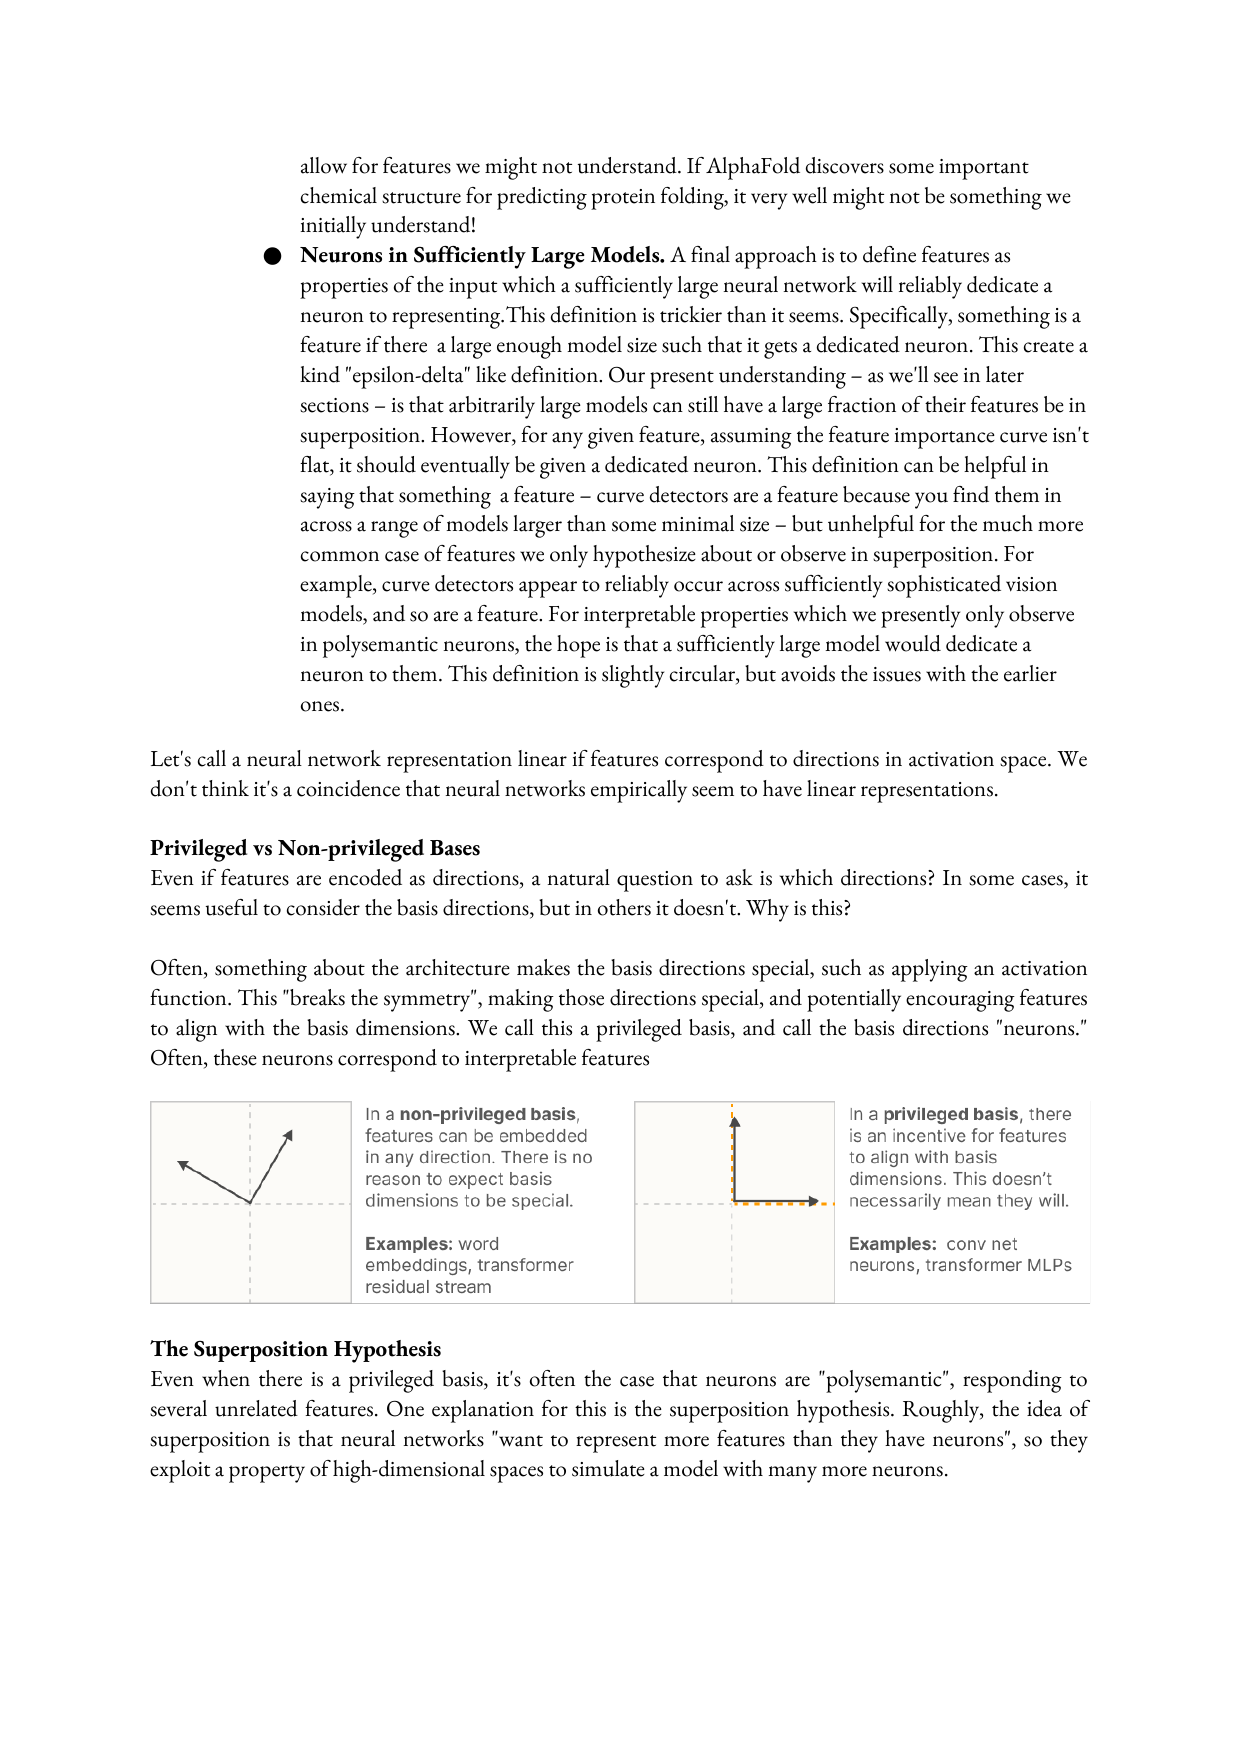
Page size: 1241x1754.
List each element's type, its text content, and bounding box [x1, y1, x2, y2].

picture [150, 1101, 1091, 1304]
text Let's call a neural network representation linear if features correspond to directions in activation space. We don't think it's a coincidence that neural networks empirically seem to have linear representations. [150, 743, 1090, 803]
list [262, 150, 1090, 240]
text Privileged vs Non-privileged Bases [150, 833, 1090, 863]
text The Superposition Hypothesis [150, 1334, 1090, 1364]
text Even when there is a privileged basis, it's often the case that neurons are "polysemantic", responding to several unrelated features. One explanation for this is the superposition hypothesis. Roughly, the idea of superposition is that neural networks "want to represent more features than they have neurons", so they exploit a property of high-dimensional spaces to simulate a model with many more neurons. [150, 1364, 1090, 1483]
list Neurons in Sufficiently Large Models. A final approach is to define features as properties of the input which a sufficiently large neural network will reliably dedicate a neuron to representing.This definition is trickier than it seems. Specifically, something is a feature if there a large enough model size such that it gets a dedicated neuron. This create a kind "epsilon-delta" like definition. Our present understanding – as we'll see in later sections – is that arbitrarily large models can still have a large fraction of their features be in superposition. However, for any given feature, assuming the feature importance curve isn't flat, it should eventually be given a dedicated neuron. This definition can be helpful in saying that something a feature – curve detectors are a feature because you find them in across a range of models larger than some minimal size – but unhelpful for the much more common case of features we only hypothesize about or observe in superposition. For example, curve detectors appear to reliably occur across sufficiently sophisticated vision models, and so are a feature. For interpretable properties which we presently only observe in polysemantic neurons, the hope is that a sufficiently large model would dedicate a neuron to them. This definition is slightly circular, but avoids the issues with the earlier ones. [262, 240, 1090, 718]
text Even if features are encoded as directions, a natural question to ask is which directions? In some cases, it seems useful to consider the basis directions, but in others it doesn't. Why is this? [150, 863, 1090, 922]
text Often, something about the architecture makes the basis directions special, such as applying an activation function. This "breaks the symmetry", making those directions special, and potentially encouraging features to align with the basis dimensions. We call this a privileged basis, and call the basis directions "neurons." Often, these neurons correspond to interpretable features [150, 952, 1090, 1072]
